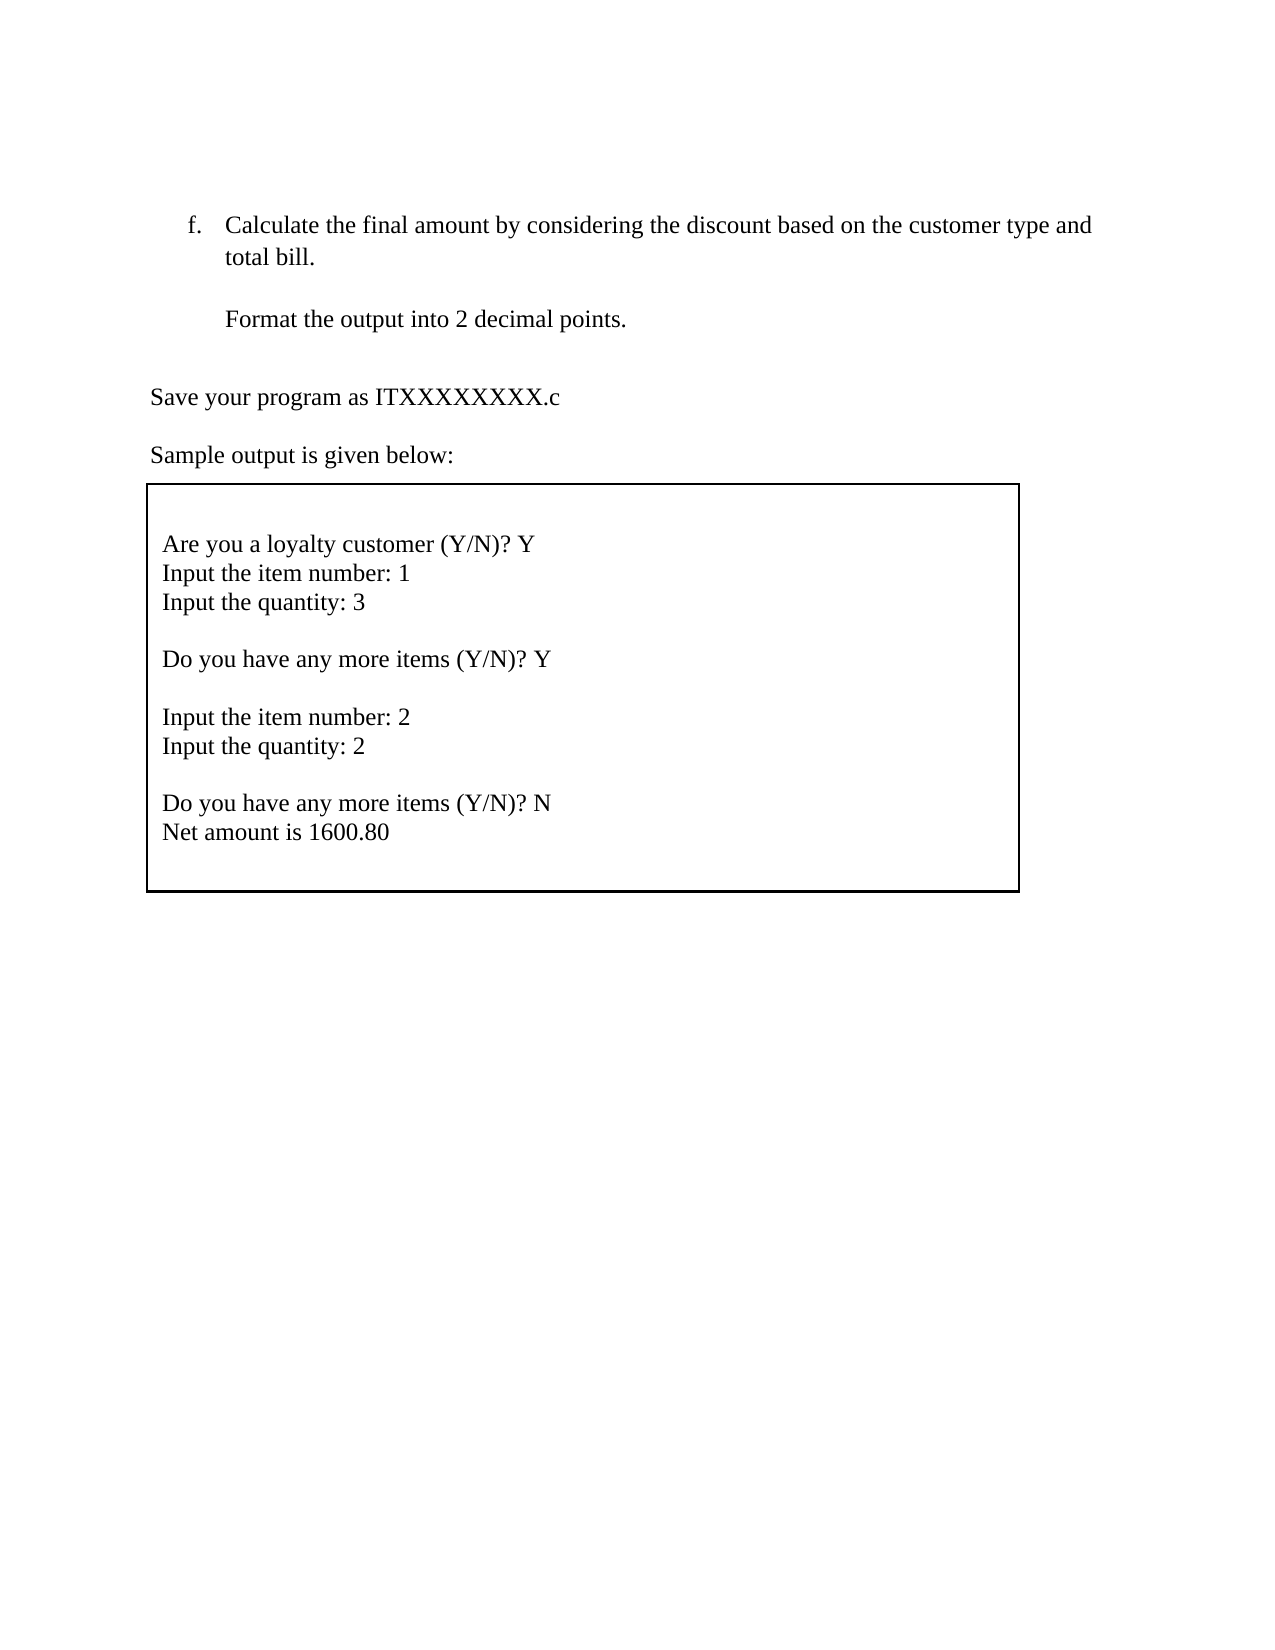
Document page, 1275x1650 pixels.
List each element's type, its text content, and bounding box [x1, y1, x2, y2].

text Sample output is given below: [150, 440, 1125, 469]
list Format the output into 2 decimal points. [225, 304, 1125, 332]
list Calculate the final amount by considering the discount based on the customer type and total bill. [187, 211, 1125, 270]
text Save your program as ITXXXXXXXX.c [150, 382, 1125, 411]
